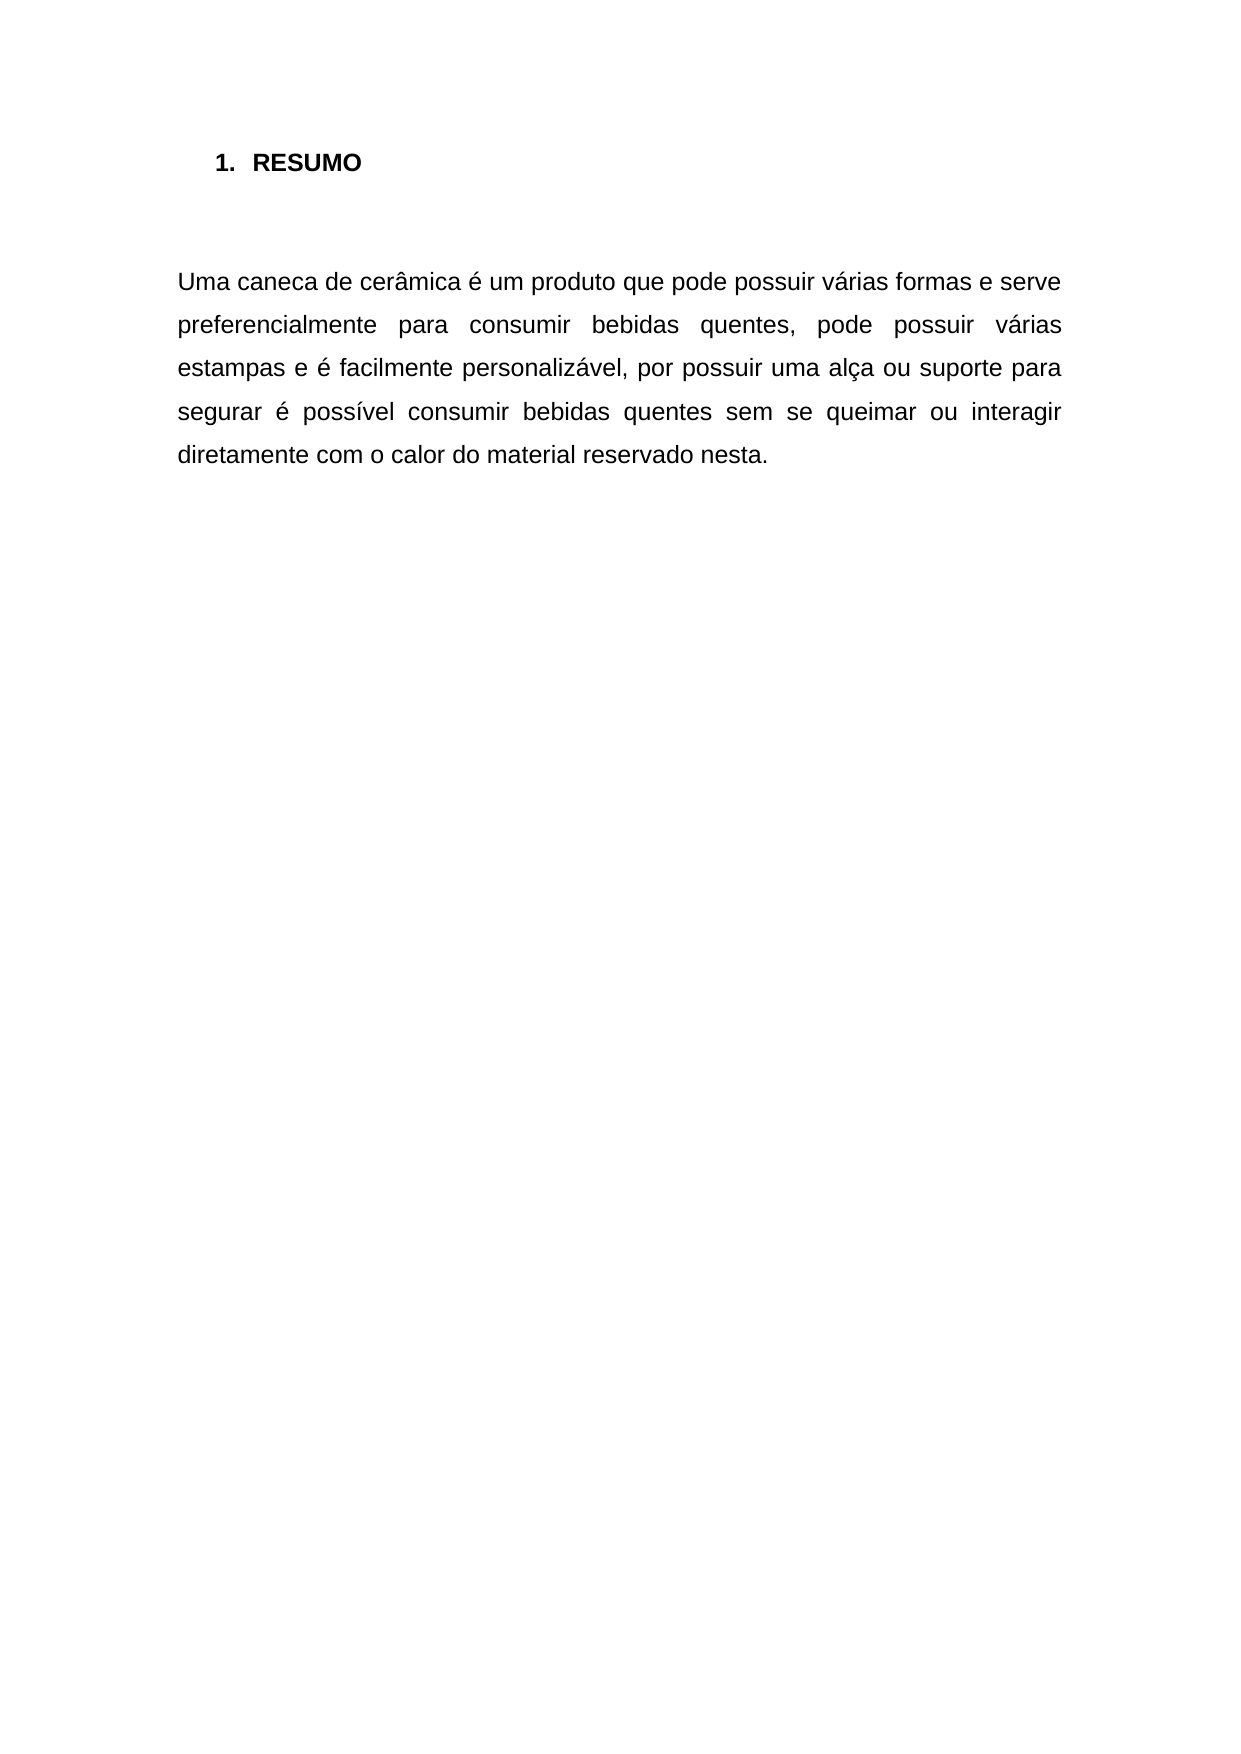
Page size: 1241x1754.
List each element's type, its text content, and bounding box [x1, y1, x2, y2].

subtitle RESUMO [215, 148, 1063, 176]
text Uma caneca de cerâmica é um produto que pode possuir várias formas e serve preferencialmente para consumir bebidas quentes, pode possuir várias estampas e é facilmente personalizável, por possuir uma alça ou suporte para segurar é possível consumir bebidas quentes sem se queimar ou interagir diretamente com o calor do material reservado nesta. [177, 267, 1063, 468]
